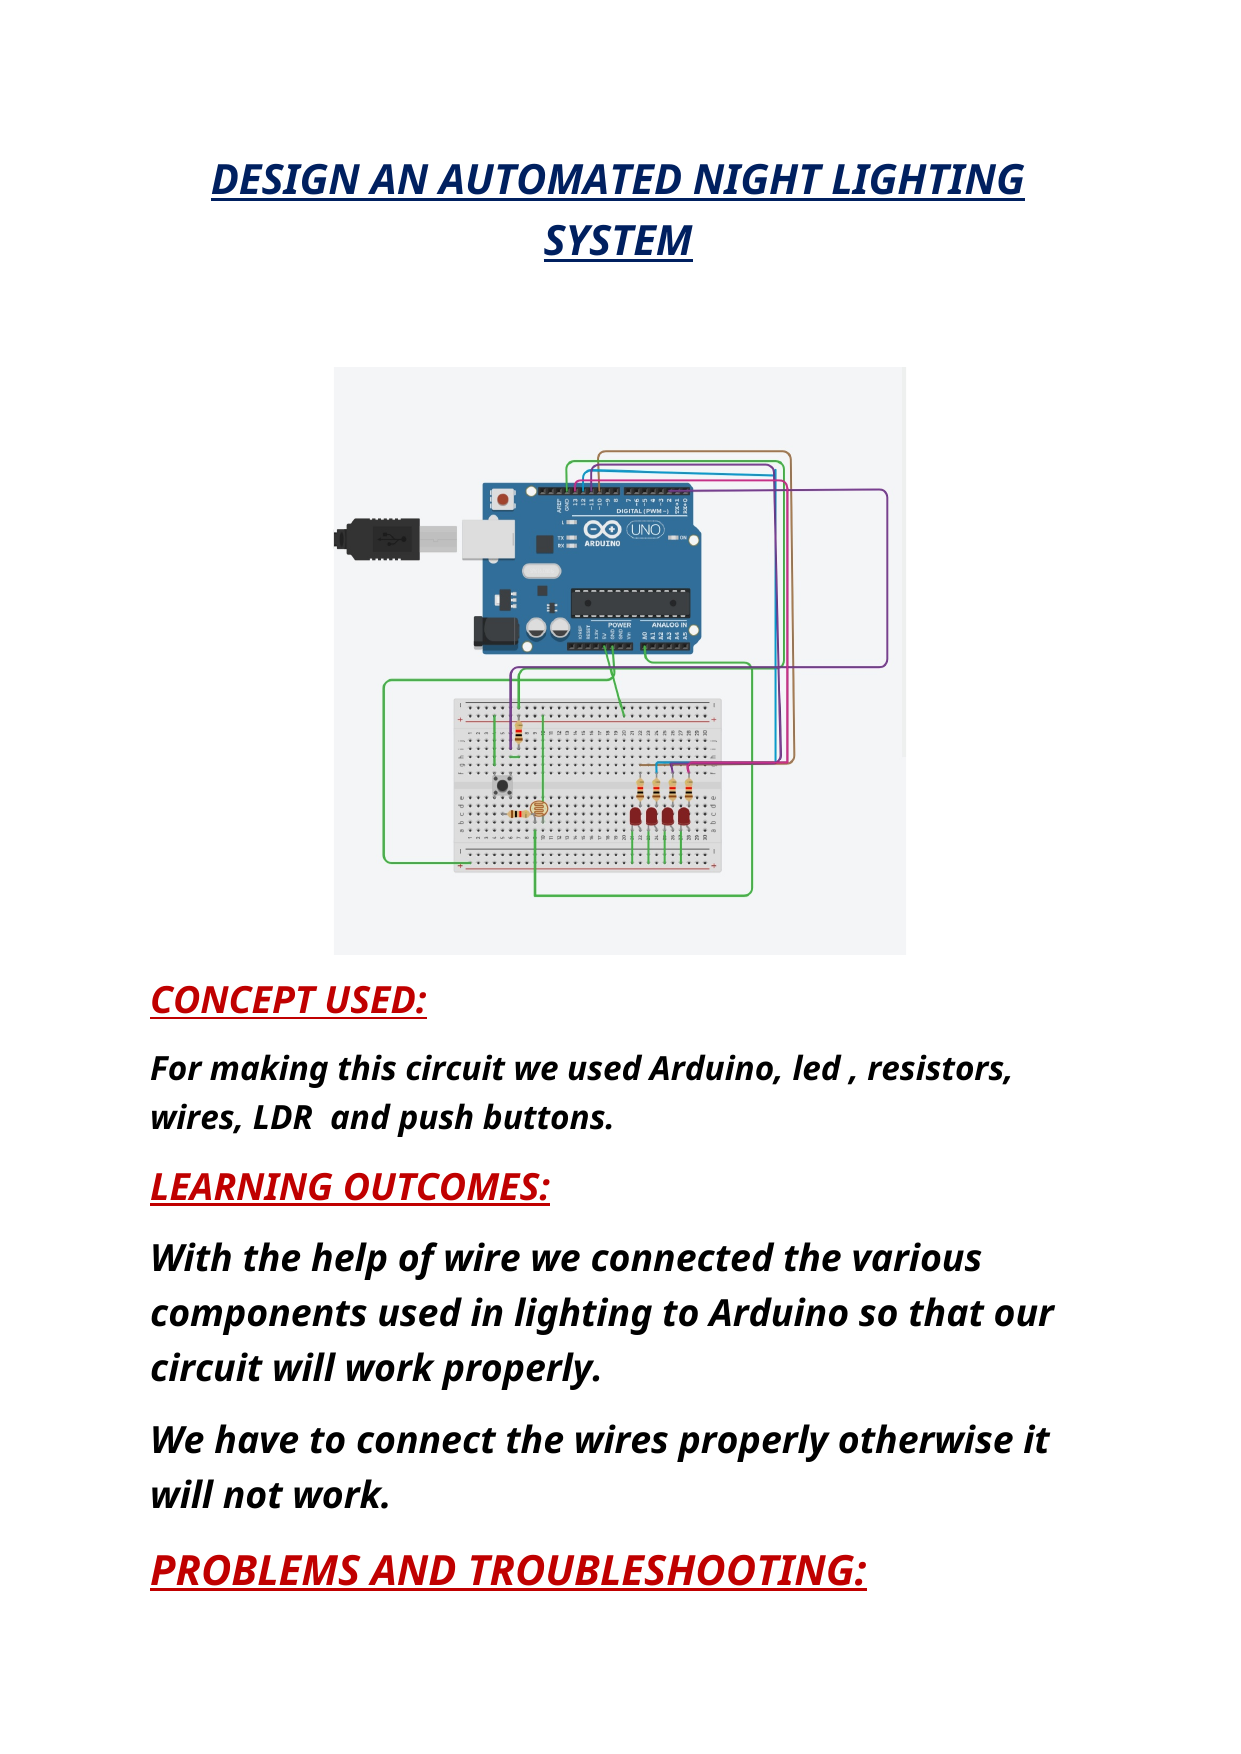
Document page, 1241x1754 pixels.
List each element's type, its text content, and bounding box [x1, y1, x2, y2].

text LEARNING OUTCOMES: [150, 1160, 1090, 1211]
text CONCEPT USED: [150, 973, 1090, 1024]
text With the help of wire we connected the various components used in lighting to Arduino so that our circuit will work properly. [150, 1232, 1090, 1393]
text For making this circuit we used Arduino, led , resistors, wires, LDR and push buttons. [150, 1045, 1090, 1139]
text DESIGN AN AUTOMATED NIGHT LIGHTING SYSTEM [150, 150, 1090, 268]
picture [333, 367, 907, 955]
text We have to connect the wires properly otherwise it will not work. [150, 1413, 1090, 1520]
text PROBLEMS AND TROUBLESHOOTING: [150, 1540, 1090, 1597]
